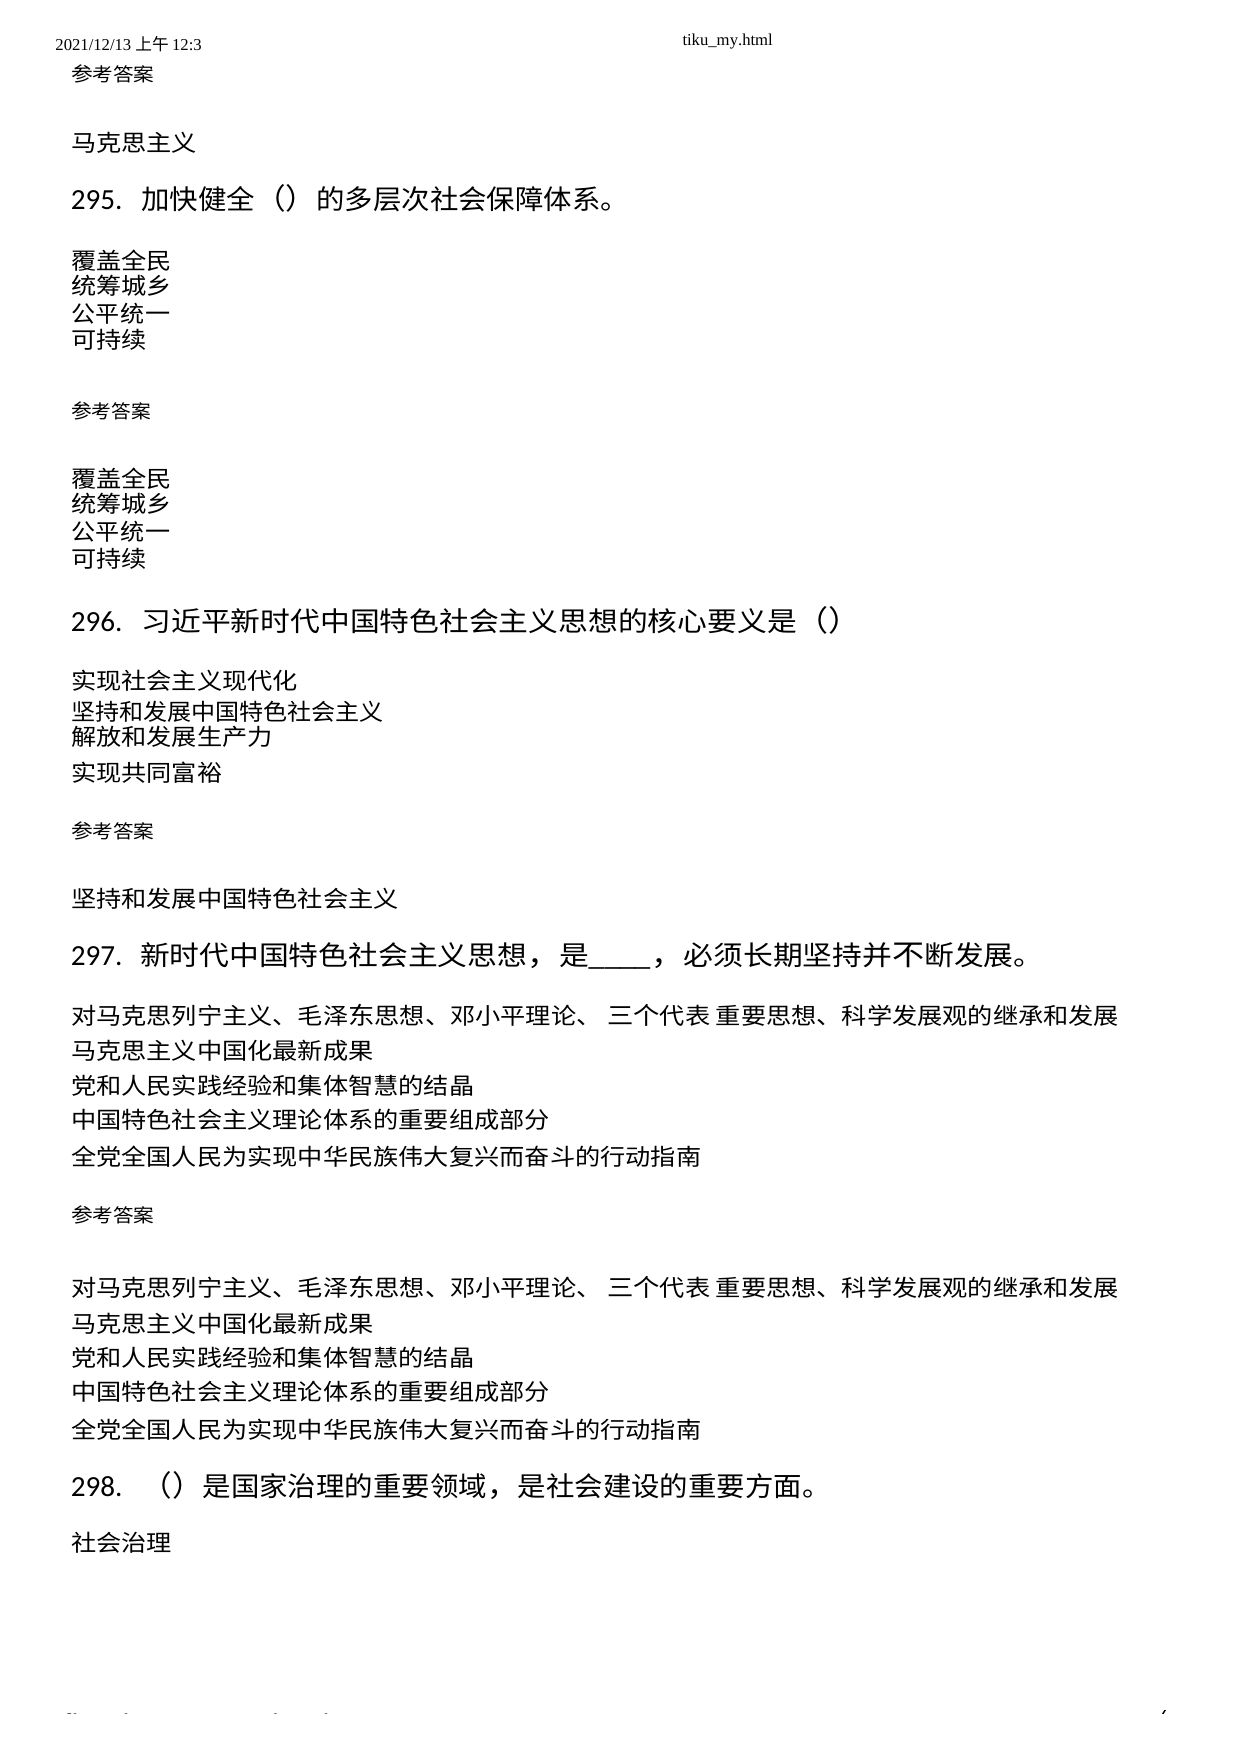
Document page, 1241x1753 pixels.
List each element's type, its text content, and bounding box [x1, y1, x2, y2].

text 参考答案 [71, 816, 1184, 844]
subtitle 习近平新时代中国特⾊社会主义思想的核⼼要义是（） [71, 598, 1184, 640]
text 社会治理 [71, 1525, 1184, 1558]
text 参考答案 [71, 396, 1184, 424]
text 覆盖全⺠统筹城乡公平统⼀可持续 [71, 466, 172, 574]
text 覆盖全⺠统筹城乡公平统⼀可持续 [71, 248, 172, 356]
subtitle （）是国家治理的重要领域，是社会建设的重要⽅⾯。 [71, 1463, 1184, 1505]
text 参考答案 [71, 59, 1184, 87]
text ⻢克思主义中国化最新成果 [71, 1032, 1184, 1067]
text 参考答案 [71, 1199, 1184, 1228]
text 中国特⾊社会主义理论体系的重要组成部分 [71, 1101, 1184, 1135]
text ⻢克思主义中国化最新成果 [71, 1305, 1184, 1339]
text 中国特⾊社会主义理论体系的重要组成部分 [71, 1373, 1184, 1408]
text 对⻢克思列宁主义、⽑泽东思想、邓⼩平理论、 三个代表 重要思想、科学发展观的继承和发展 [71, 1265, 1184, 1305]
text 对⻢克思列宁主义、⽑泽东思想、邓⼩平理论、 三个代表 重要思想、科学发展观的继承和发展 [71, 993, 1184, 1032]
text ⻢克思主义 [71, 124, 1184, 158]
text 党和⼈⺠实践经验和集体智慧的结晶 [71, 1067, 1184, 1101]
subtitle 加快健全（）的多层次社会保障体系。 [71, 176, 1184, 218]
text 坚持和发展中国特⾊社会主义解放和发展⽣产⼒ [71, 698, 397, 752]
text 党和⼈⺠实践经验和集体智慧的结晶 [71, 1339, 1184, 1373]
text 实现共同富裕 [71, 752, 1184, 788]
subtitle 新时代中国特⾊社会主义思想，是 ，必须⻓期坚持并不断发展。 [71, 931, 1184, 974]
text 全党全国⼈⺠为实现中华⺠族伟⼤复兴⽽奋⽃的⾏动指南 [71, 1135, 1184, 1173]
text 坚持和发展中国特⾊社会主义 [71, 881, 1184, 914]
text 全党全国⼈⺠为实现中华⺠族伟⼤复兴⽽奋⽃的⾏动指南 [71, 1408, 1184, 1446]
text 实现社会主义现代化 [71, 659, 1184, 697]
